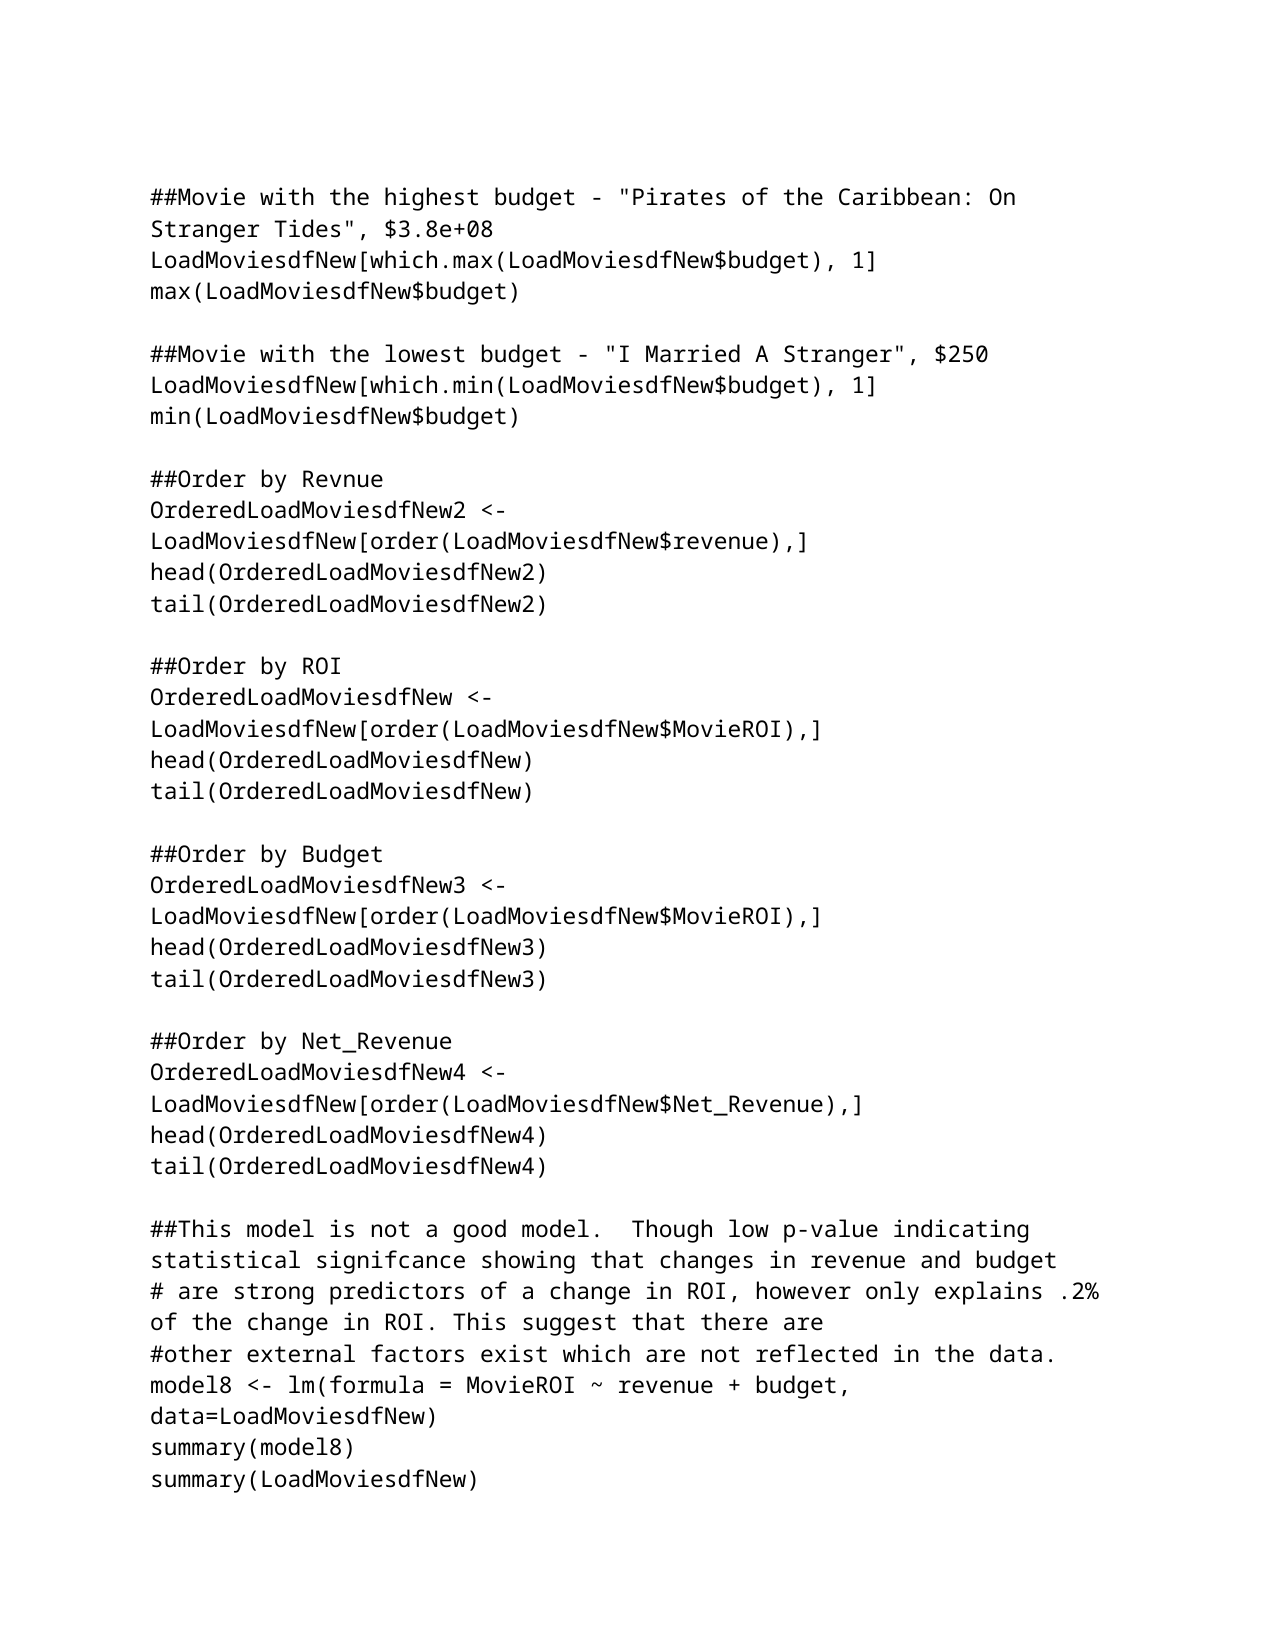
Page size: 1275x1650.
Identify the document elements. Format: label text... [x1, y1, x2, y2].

text ##Movie with the lowest budget - "I Married A Stranger", $250 [150, 337, 1125, 369]
text tail(OrderedLoadMoviesdfNew3) [150, 962, 1125, 994]
text max(LoadMoviesdfNew$budget) [150, 275, 1125, 306]
text LoadMoviesdfNew[which.min(LoadMoviesdfNew$budget), 1] [150, 369, 1125, 400]
text ##Order by Revnue [150, 462, 1125, 494]
text OrderedLoadMoviesdfNew <- LoadMoviesdfNew[order(LoadMoviesdfNew$MovieROI),] [150, 681, 1125, 744]
text tail(OrderedLoadMoviesdfNew4) [150, 1150, 1125, 1181]
text ##Order by Budget [150, 837, 1125, 869]
text ##This model is not a good model. Though low p-value indicating statistical signifcance showing that changes in revenue and budget [150, 1212, 1125, 1275]
text #other external factors exist which are not reflected in the data. [150, 1337, 1125, 1369]
text model8 <- lm(formula = MovieROI ~ revenue + budget, data=LoadMoviesdfNew) [150, 1369, 1125, 1431]
text tail(OrderedLoadMoviesdfNew) [150, 775, 1125, 806]
text head(OrderedLoadMoviesdfNew4) [150, 1119, 1125, 1150]
text summary(model8) [150, 1431, 1125, 1462]
text min(LoadMoviesdfNew$budget) [150, 400, 1125, 431]
text ##Movie with the highest budget - "Pirates of the Caribbean: On Stranger Tides", $3.8e+08 [150, 181, 1125, 244]
text summary(LoadMoviesdfNew) [150, 1462, 1125, 1494]
text head(OrderedLoadMoviesdfNew) [150, 744, 1125, 775]
text # are strong predictors of a change in ROI, however only explains .2% of the change in ROI. This suggest that there are [150, 1275, 1125, 1337]
text tail(OrderedLoadMoviesdfNew2) [150, 587, 1125, 619]
text LoadMoviesdfNew[which.max(LoadMoviesdfNew$budget), 1] [150, 244, 1125, 275]
text ##Order by ROI [150, 650, 1125, 681]
text OrderedLoadMoviesdfNew3 <- LoadMoviesdfNew[order(LoadMoviesdfNew$MovieROI),] [150, 869, 1125, 931]
text OrderedLoadMoviesdfNew2 <- LoadMoviesdfNew[order(LoadMoviesdfNew$revenue),] [150, 494, 1125, 556]
text head(OrderedLoadMoviesdfNew3) [150, 931, 1125, 962]
text ##Order by Net_Revenue [150, 1025, 1125, 1056]
text head(OrderedLoadMoviesdfNew2) [150, 556, 1125, 587]
text OrderedLoadMoviesdfNew4 <- LoadMoviesdfNew[order(LoadMoviesdfNew$Net_Revenue),] [150, 1056, 1125, 1119]
